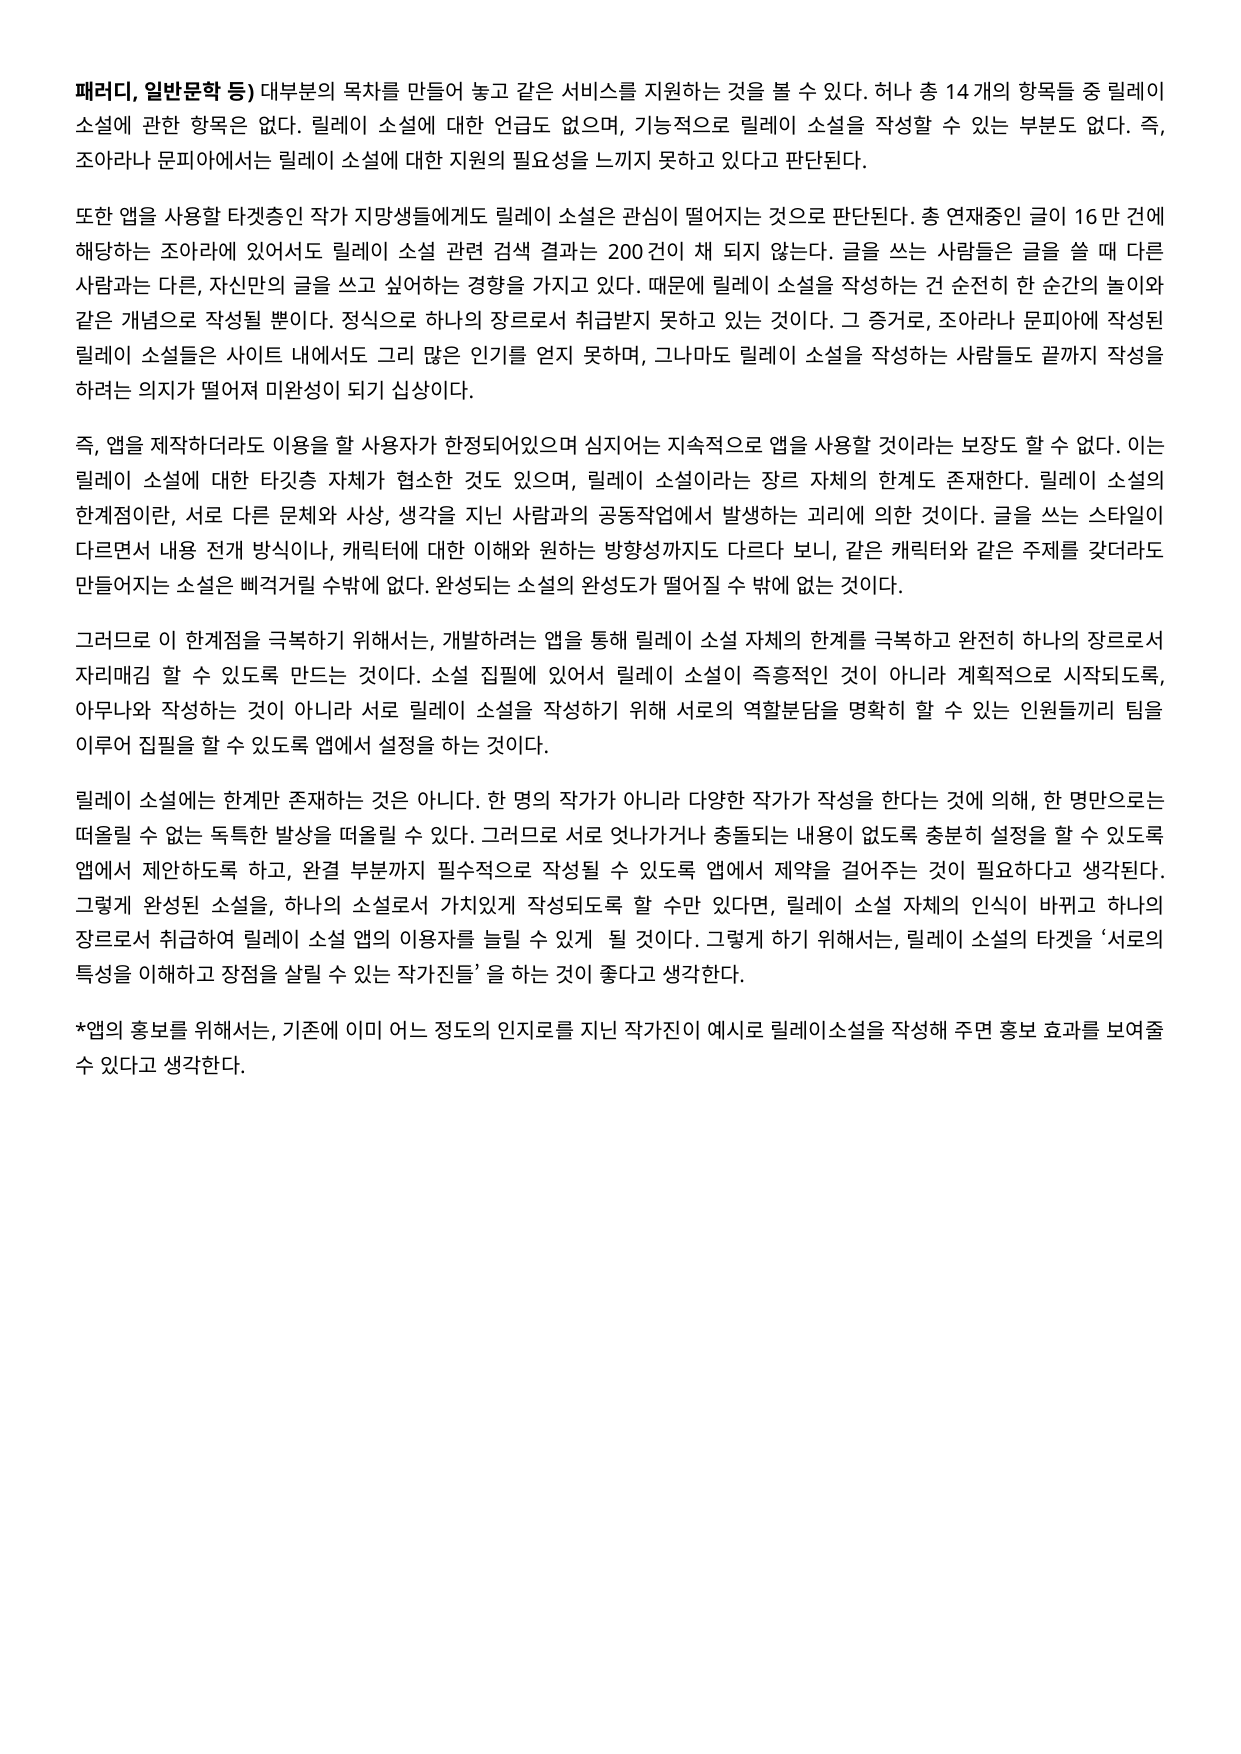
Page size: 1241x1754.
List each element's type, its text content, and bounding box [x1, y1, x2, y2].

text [75, 75, 1165, 175]
text 릴레이 소설에는 한계만 존재하는 것은 아니다. 한 명의 작가가 아니라 다양한 작가가 작성을 한다는 것에 의해, 한 명만으로는 떠올릴 수 없는 독특한 발상을 떠올릴 수 있다. 그러므로 서로 엇나가거나 충돌되는 내용이 없도록 충분히 설정을 할 수 있도록 앱에서 제안하도록 하고, 완결 부분까지 필수적으로 작성될 수 있도록 앱에서 제약을 걸어주는 것이 필요하다고 생각된다. 그렇게 완성된 소설을, 하나의 소설로서 가치있게 작성되도록 할 수만 있다면, 릴레이 소설 자체의 인식이 바뀌고 하나의 장르로서 취급하여 릴레이 소설 앱의 이용자를 늘릴 수 있게 될 것이다. 그렇게 하기 위해서는, 릴레이 소설의 타겟을 ‘서로의 특성을 이해하고 장점을 살릴 수 있는 작가진들’ 을 하는 것이 좋다고 생각한다. [75, 784, 1165, 989]
text 그러므로 이 한계점을 극복하기 위해서는, 개발하려는 앱을 통해 릴레이 소설 자체의 한계를 극복하고 완전히 하나의 장르로서 자리매김 할 수 있도록 만드는 것이다. 소설 집필에 있어서 릴레이 소설이 즉흥적인 것이 아니라 계획적으로 시작되도록, 아무나와 작성하는 것이 아니라 서로 릴레이 소설을 작성하기 위해 서로의 역할분담을 명확히 할 수 있는 인원들끼리 팀을 이루어 집필을 할 수 있도록 앱에서 설정을 하는 것이다. [75, 624, 1165, 759]
text *앱의 홍보를 위해서는, 기존에 이미 어느 정도의 인지로를 지닌 작가진이 예시로 릴레이소설을 작성해 주면 홍보 효과를 보여줄 수 있다고 생각한다. [75, 1014, 1165, 1079]
text 또한 앱을 사용할 타겟층인 작가 지망생들에게도 릴레이 소설은 관심이 떨어지는 것으로 판단된다. 총 연재중인 글이 16만 건에 해당하는 조아라에 있어서도 릴레이 소설 관련 검색 결과는 200건이 채 되지 않는다. 글을 쓰는 사람들은 글을 쓸 때 다른 사람과는 다른, 자신만의 글을 쓰고 싶어하는 경향을 가지고 있다. 때문에 릴레이 소설을 작성하는 건 순전히 한 순간의 놀이와 같은 개념으로 작성될 뿐이다. 정식으로 하나의 장르로서 취급받지 못하고 있는 것이다. 그 증거로, 조아라나 문피아에 작성된 릴레이 소설들은 사이트 내에서도 그리 많은 인기를 얻지 못하며, 그나마도 릴레이 소설을 작성하는 사람들도 끝까지 작성을 하려는 의지가 떨어져 미완성이 되기 십상이다. [75, 200, 1165, 404]
text 즉, 앱을 제작하더라도 이용을 할 사용자가 한정되어있으며 심지어는 지속적으로 앱을 사용할 것이라는 보장도 할 수 없다. 이는 릴레이 소설에 대한 타깃층 자체가 협소한 것도 있으며, 릴레이 소설이라는 장르 자체의 한계도 존재한다. 릴레이 소설의 한계점이란, 서로 다른 문체와 사상, 생각을 지닌 사람과의 공동작업에서 발생하는 괴리에 의한 것이다. 글을 쓰는 스타일이 다르면서 내용 전개 방식이나, 캐릭터에 대한 이해와 원하는 방향성까지도 다르다 보니, 같은 캐릭터와 같은 주제를 갖더라도 만들어지는 소설은 삐걱거릴 수밖에 없다. 완성되는 소설의 완성도가 떨어질 수 밖에 없는 것이다. [75, 430, 1165, 599]
